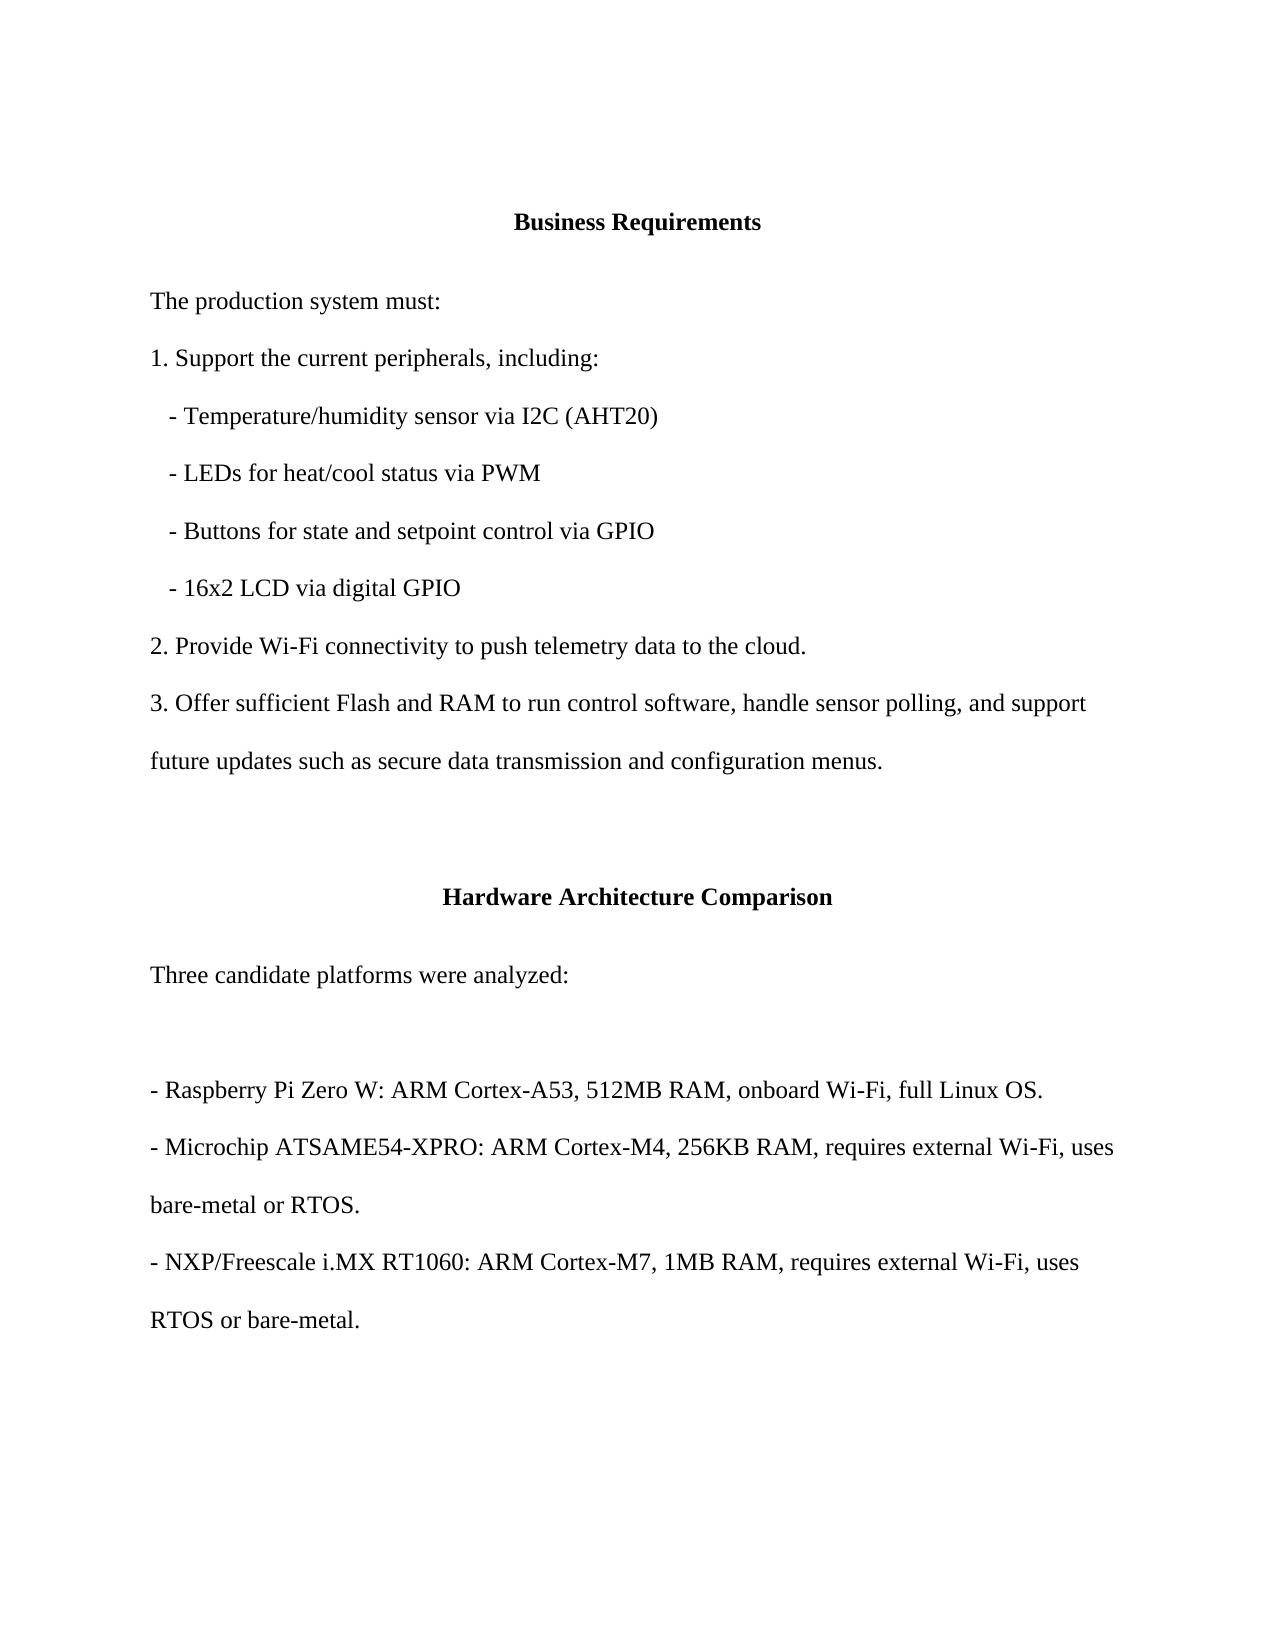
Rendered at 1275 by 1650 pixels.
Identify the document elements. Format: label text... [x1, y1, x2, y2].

text Hardware Architecture Comparison [150, 824, 1125, 910]
text Business Requirements [150, 150, 1125, 236]
text Three candidate platforms were analyzed: - Raspberry Pi Zero W: ARM Cortex-A53, 512MB RAM, onboard Wi-Fi, full Linux OS. - Microchip ATSAME54-XPRO: ARM Cortex-M4, 256KB RAM, requires external Wi-Fi, uses bare-metal or RTOS. - NXP/Freescale i.MX RT1060: ARM Cortex-M7, 1MB RAM, requires external Wi-Fi, uses RTOS or bare-metal. [150, 960, 1125, 1334]
text The production system must: 1. Support the current peripherals, including: - Temperature/humidity sensor via I2C (AHT20) - LEDs for heat/cool status via PWM - Buttons for state and setpoint control via GPIO - 16x2 LCD via digital GPIO 2. Provide Wi-Fi connectivity to push telemetry data to the cloud. 3. Offer sufficient Flash and RAM to run control software, handle sensor polling, and support future updates such as secure data transmission and configuration menus. [150, 286, 1125, 774]
